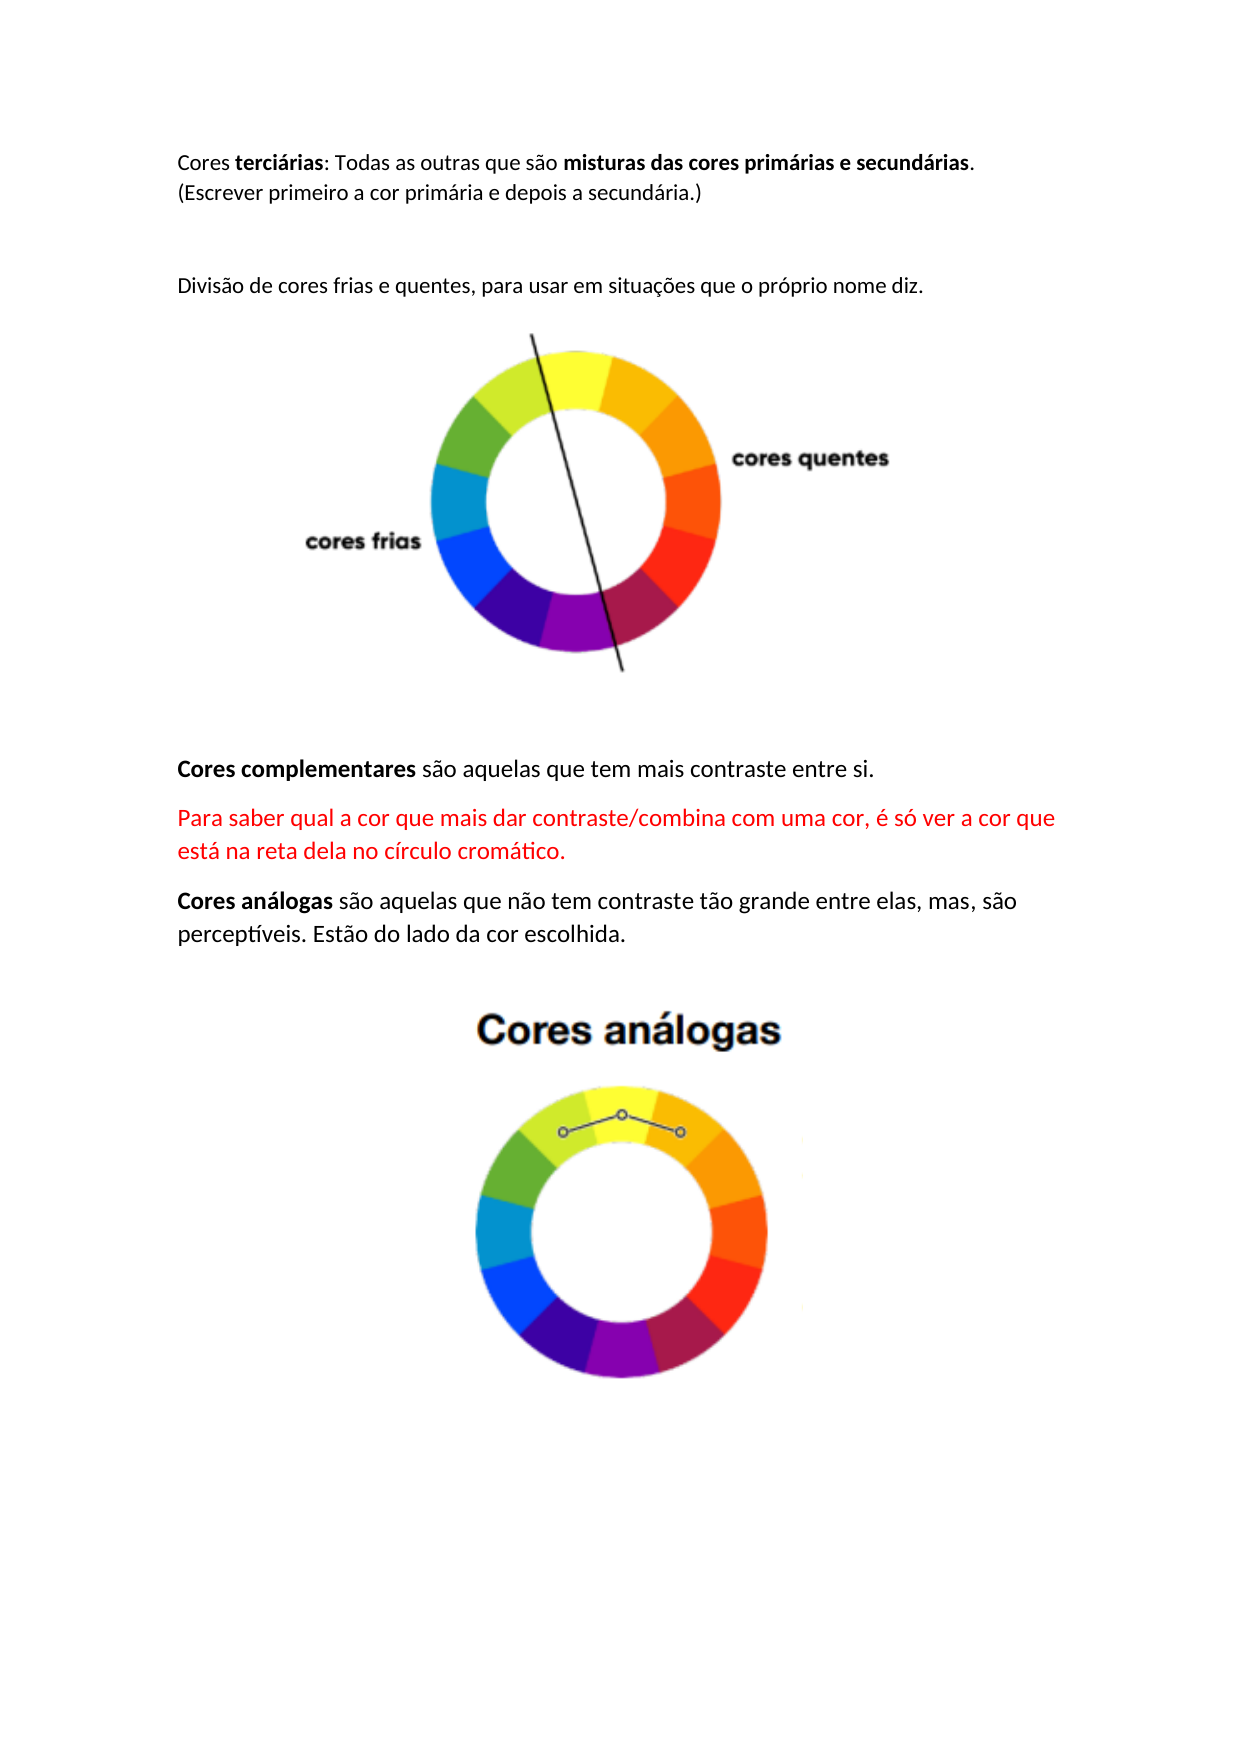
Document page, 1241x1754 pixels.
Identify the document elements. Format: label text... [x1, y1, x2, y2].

picture [263, 318, 977, 688]
text Para saber qual a cor que mais dar contraste/combina com uma cor, é só ver a cor que está na reta dela no círculo cromático. [177, 802, 1063, 866]
picture [437, 967, 803, 1422]
text Cores análogas são aquelas que não tem contraste tão grande entre elas, mas, são perceptíveis. Estão do lado da cor escolhida. [177, 885, 1063, 948]
text Divisão de cores frias e quentes, para usar em situações que o próprio nome diz. [177, 272, 1063, 299]
text Cores terciárias: Todas as outras que são misturas das cores primárias e secundárias. (Escrever primeiro a cor primária e depois a secundária.) [177, 148, 1063, 206]
text Cores complementares são aquelas que tem mais contraste entre si. [177, 753, 1063, 783]
